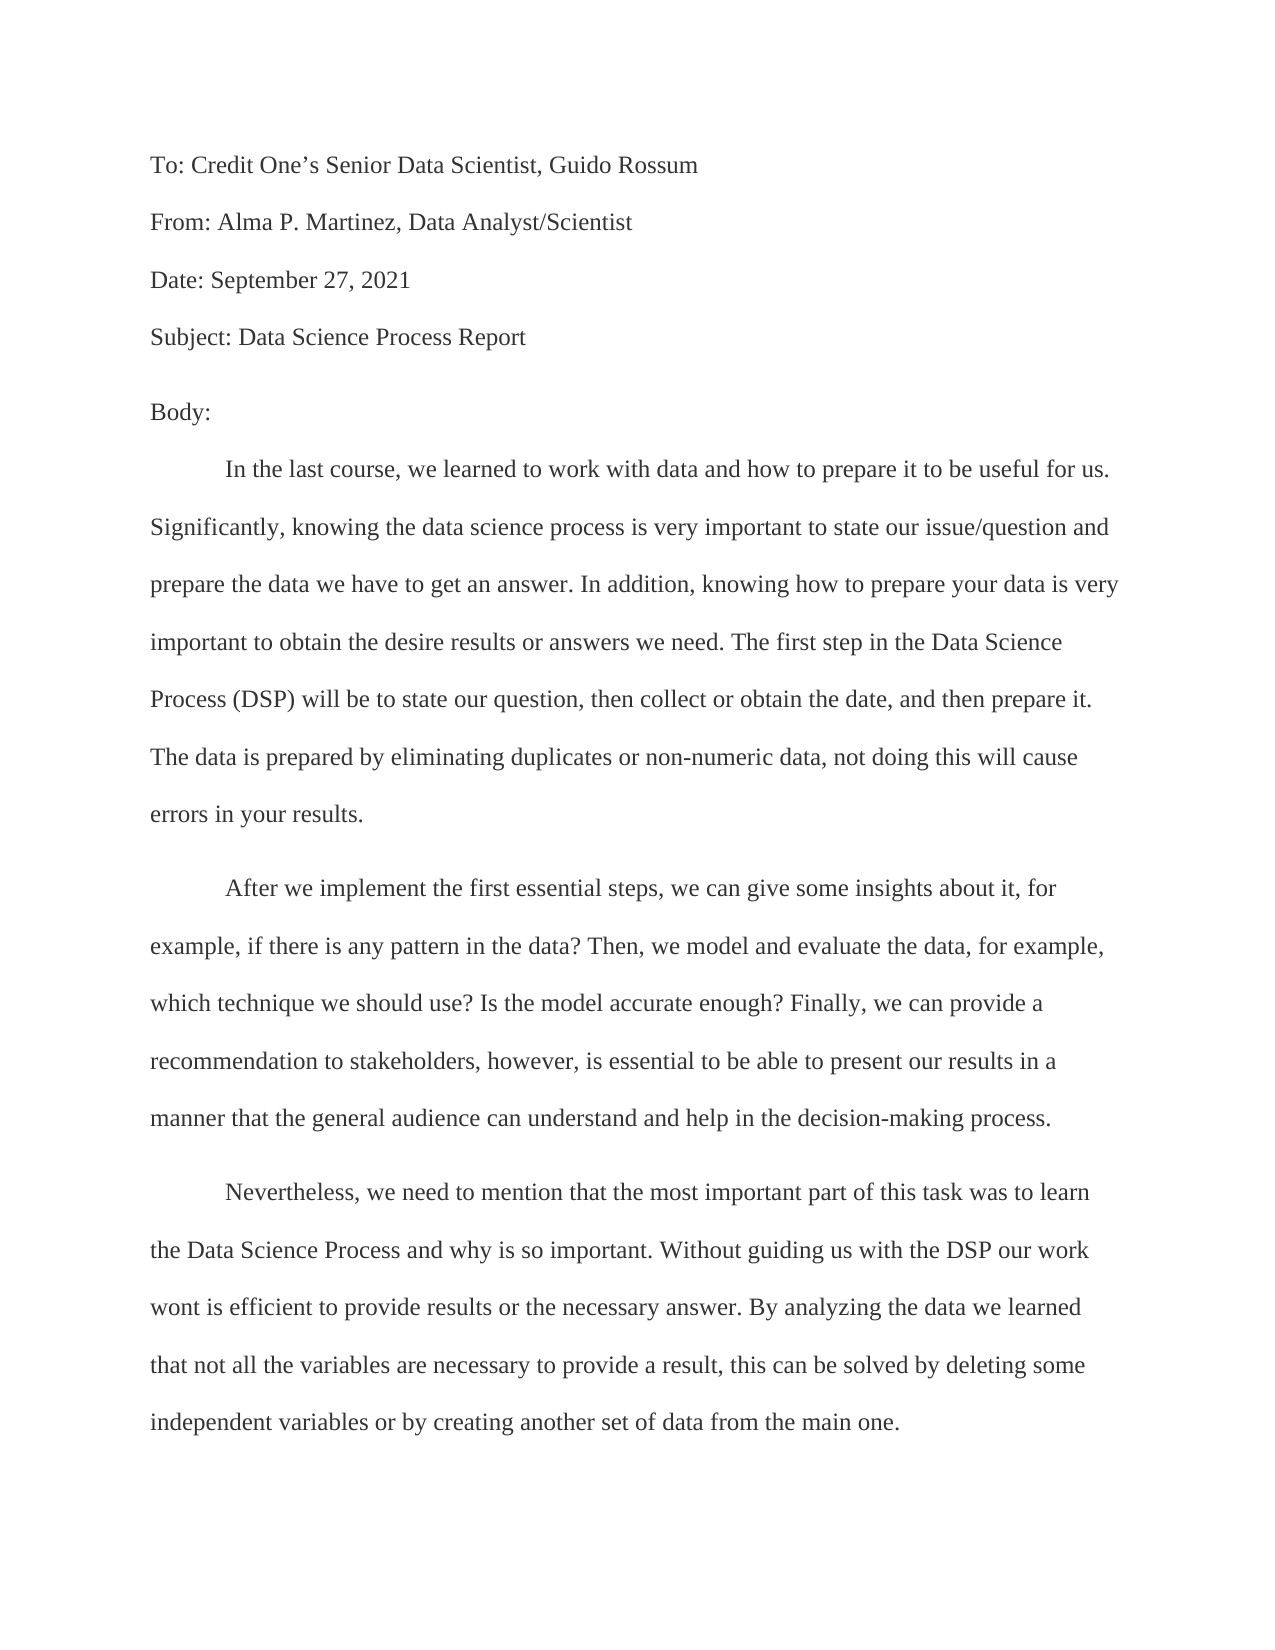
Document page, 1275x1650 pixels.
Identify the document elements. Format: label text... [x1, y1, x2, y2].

text In the last course, we learned to work with data and how to prepare it to be useful for us. Significantly, knowing the data science process is very important to state our issue/question and prepare the data we have to get an answer. In addition, knowing how to prepare your data is very important to obtain the desire results or answers we need. The first step in the Data Science Process (DSP) will be to state our question, then collect or obtain the date, and then prepare it. The data is prepared by eliminating duplicates or non-numeric data, not doing this will cause errors in your results. [150, 454, 1125, 828]
text Body: [150, 397, 1125, 425]
text To: Credit One’s Senior Data Scientist, Guido Rossum [150, 150, 1125, 179]
text Subject: Data Science Process Report [150, 322, 1125, 351]
text After we implement the first essential steps, we can give some insights about it, for example, if there is any pattern in the data? Then, we model and evaluate the data, for example, which technique we should use? Is the model accurate enough? Finally, we can provide a recommendation to stakeholders, however, is essential to be able to present our results in a manner that the general audience can understand and help in the decision-making process. [150, 873, 1125, 1132]
text Nevertheless, we need to mention that the most important part of this task was to learn the Data Science Process and why is so important. Without guiding us with the DSP our work wont is efficient to provide results or the necessary answer. By analyzing the data we learned that not all the variables are necessary to provide a result, this can be solved by deleting some independent variables or by creating another set of data from the main one. [150, 1177, 1125, 1436]
text From: Alma P. Martinez, Data Analyst/Scientist [150, 207, 1125, 236]
text Date: September 27, 2021 [150, 265, 1125, 294]
